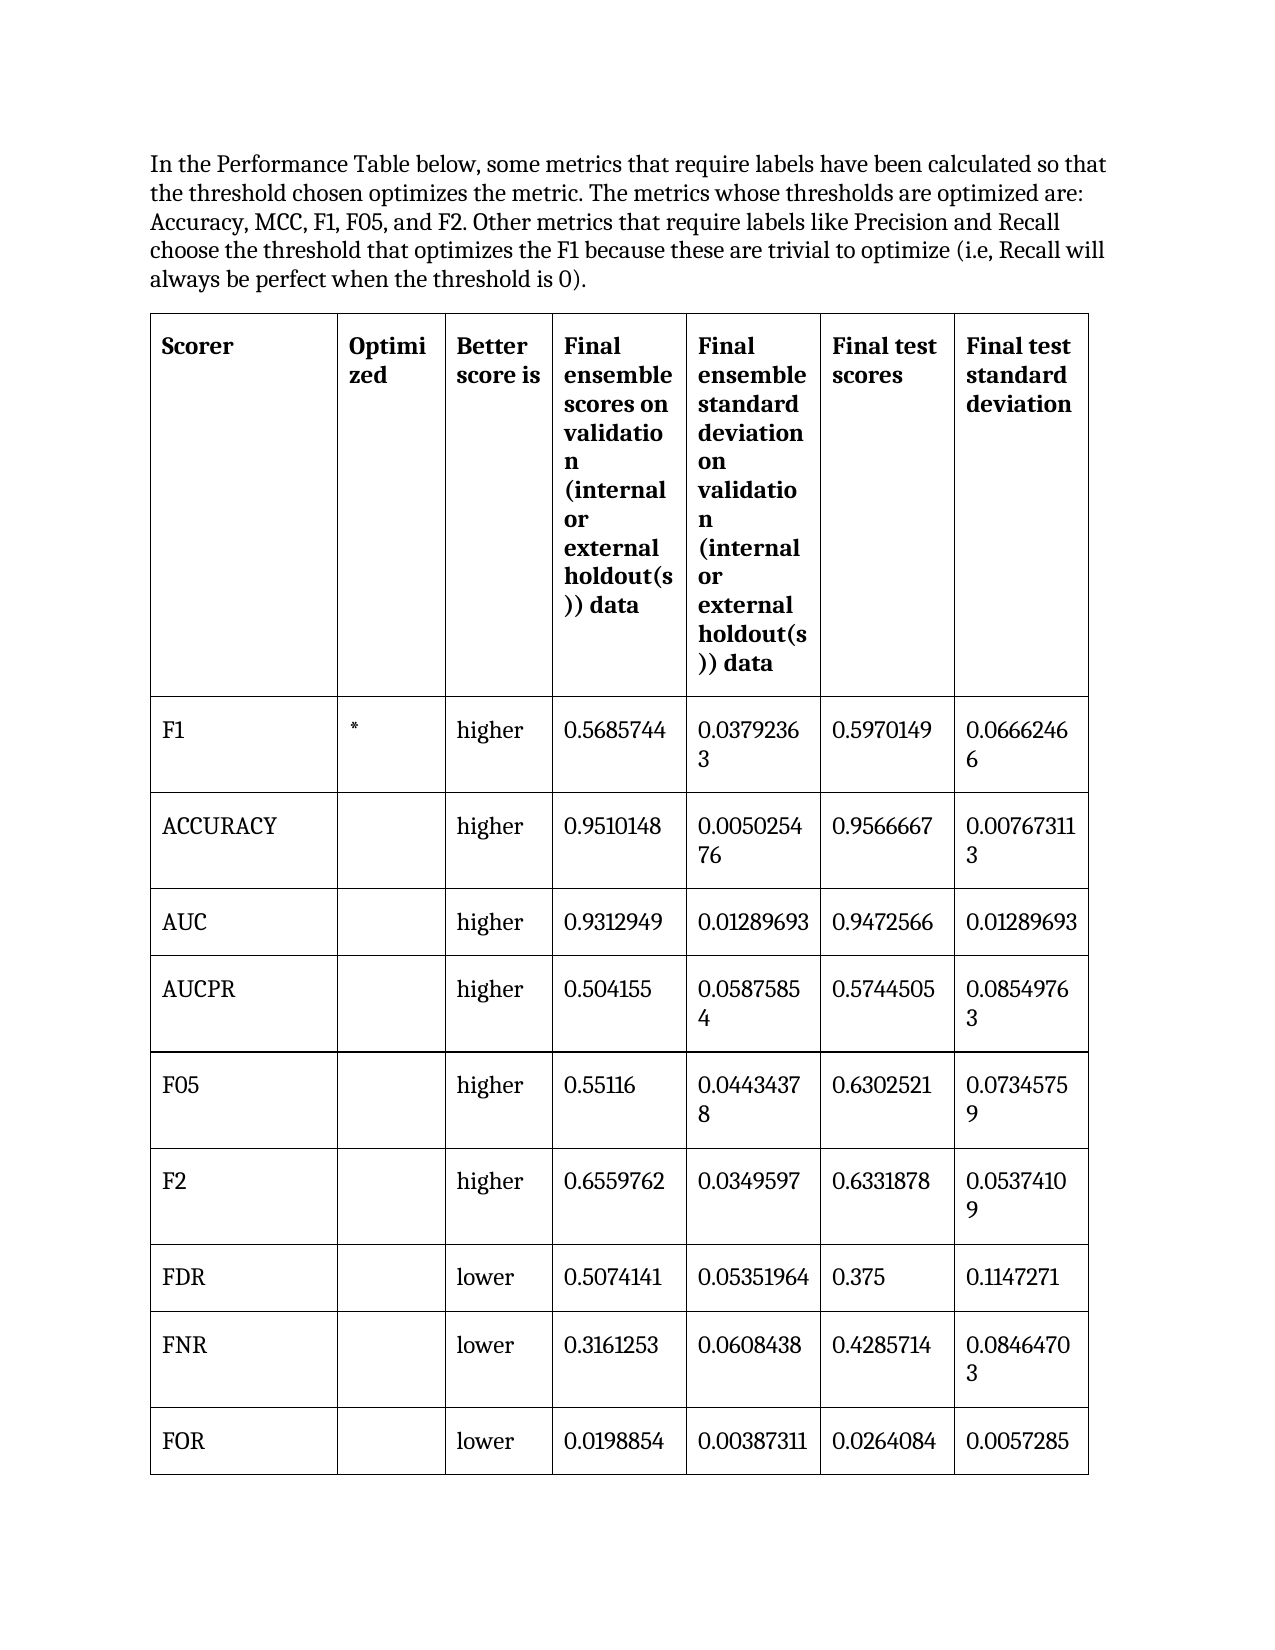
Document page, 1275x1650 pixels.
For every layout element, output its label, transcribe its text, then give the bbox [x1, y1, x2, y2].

table_cell * [338, 697, 445, 792]
table_header Final ensemble scores on validation (internal or external holdout(s)) data [553, 314, 686, 696]
table_cell F1 [151, 697, 337, 792]
table_cell F2 [151, 1149, 337, 1243]
table_header Final test scores [821, 314, 954, 696]
table_cell 0.9510148 [553, 793, 686, 888]
table_cell 0.9472566 [821, 889, 954, 955]
table_cell 0.003873118 [687, 1408, 820, 1474]
table_cell [338, 1245, 445, 1311]
table_cell 0.6331878 [821, 1149, 954, 1243]
table_cell 0.0608438 [687, 1312, 820, 1407]
table_cell 0.007673113 [955, 793, 1088, 888]
table_cell 0.504155 [553, 956, 686, 1051]
table_cell FNR [151, 1312, 337, 1407]
table_cell AUC [151, 889, 337, 955]
table_cell 0.005025476 [687, 793, 820, 888]
table_cell 0.05351964 [687, 1245, 820, 1311]
table_cell 0.5685744 [553, 697, 686, 792]
table_cell [338, 1312, 445, 1407]
table_cell 0.06662466 [955, 697, 1088, 792]
table_header Better score is [446, 314, 552, 696]
table_cell 0.08464703 [955, 1312, 1088, 1407]
table_header Scorer [151, 314, 337, 696]
table_cell higher [446, 1053, 552, 1147]
table_cell 0.5074141 [553, 1245, 686, 1311]
table_header Final ensemble standard deviation on validation (internal or external holdout(s)) data [687, 314, 820, 696]
table_header Final test standard deviation [955, 314, 1088, 696]
table_cell 0.4285714 [821, 1312, 954, 1407]
table_cell F05 [151, 1053, 337, 1147]
table_cell [338, 1053, 445, 1147]
table_cell 0.05374109 [955, 1149, 1088, 1243]
table_cell 0.05875854 [687, 956, 820, 1051]
table_cell higher [446, 697, 552, 792]
table_cell 0.01289693 [955, 889, 1088, 955]
table_cell 0.005728526 [955, 1408, 1088, 1474]
text In the Performance Table below, some metrics that require labels have been calculated so that the threshold chosen optimizes the metric. The metrics whose thresholds are optimized are: Accuracy, MCC, F1, F05, and F2. Other metrics that require labels like Precision and Recall choose the threshold that optimizes the F1 because these are trivial to optimize (i.e, Recall will always be perfect when the threshold is 0). [150, 150, 1125, 294]
table_cell [338, 889, 445, 955]
table_cell 0.08549763 [955, 956, 1088, 1051]
table_cell FOR [151, 1408, 337, 1474]
table_cell higher [446, 956, 552, 1051]
table_cell 0.6302521 [821, 1053, 954, 1147]
table_cell [338, 1408, 445, 1474]
table_cell lower [446, 1312, 552, 1407]
table_cell 0.375 [821, 1245, 954, 1311]
table_cell 0.0349597 [687, 1149, 820, 1243]
table_cell 0.55116 [553, 1053, 686, 1147]
table_cell 0.01988547 [553, 1408, 686, 1474]
table_cell 0.04434378 [687, 1053, 820, 1147]
table_cell [338, 1149, 445, 1243]
table_cell 0.01289693 [687, 889, 820, 955]
table_cell 0.03792363 [687, 697, 820, 792]
table_cell [338, 793, 445, 888]
table_cell 0.02640845 [821, 1408, 954, 1474]
table_cell 0.6559762 [553, 1149, 686, 1243]
table_cell [338, 956, 445, 1051]
table_cell lower [446, 1245, 552, 1311]
table_cell higher [446, 793, 552, 888]
table_cell AUCPR [151, 956, 337, 1051]
table_cell 0.9566667 [821, 793, 954, 888]
table_cell 0.5970149 [821, 697, 954, 792]
table_cell higher [446, 1149, 552, 1243]
table_cell 0.3161253 [553, 1312, 686, 1407]
table_cell higher [446, 889, 552, 955]
table_cell 0.07345759 [955, 1053, 1088, 1147]
table_cell 0.5744505 [821, 956, 954, 1051]
table_cell 0.1147271 [955, 1245, 1088, 1311]
table_cell ACCURACY [151, 793, 337, 888]
table_cell 0.9312949 [553, 889, 686, 955]
table_cell FDR [151, 1245, 337, 1311]
table_header Optimized [338, 314, 445, 696]
table_cell lower [446, 1408, 552, 1474]
